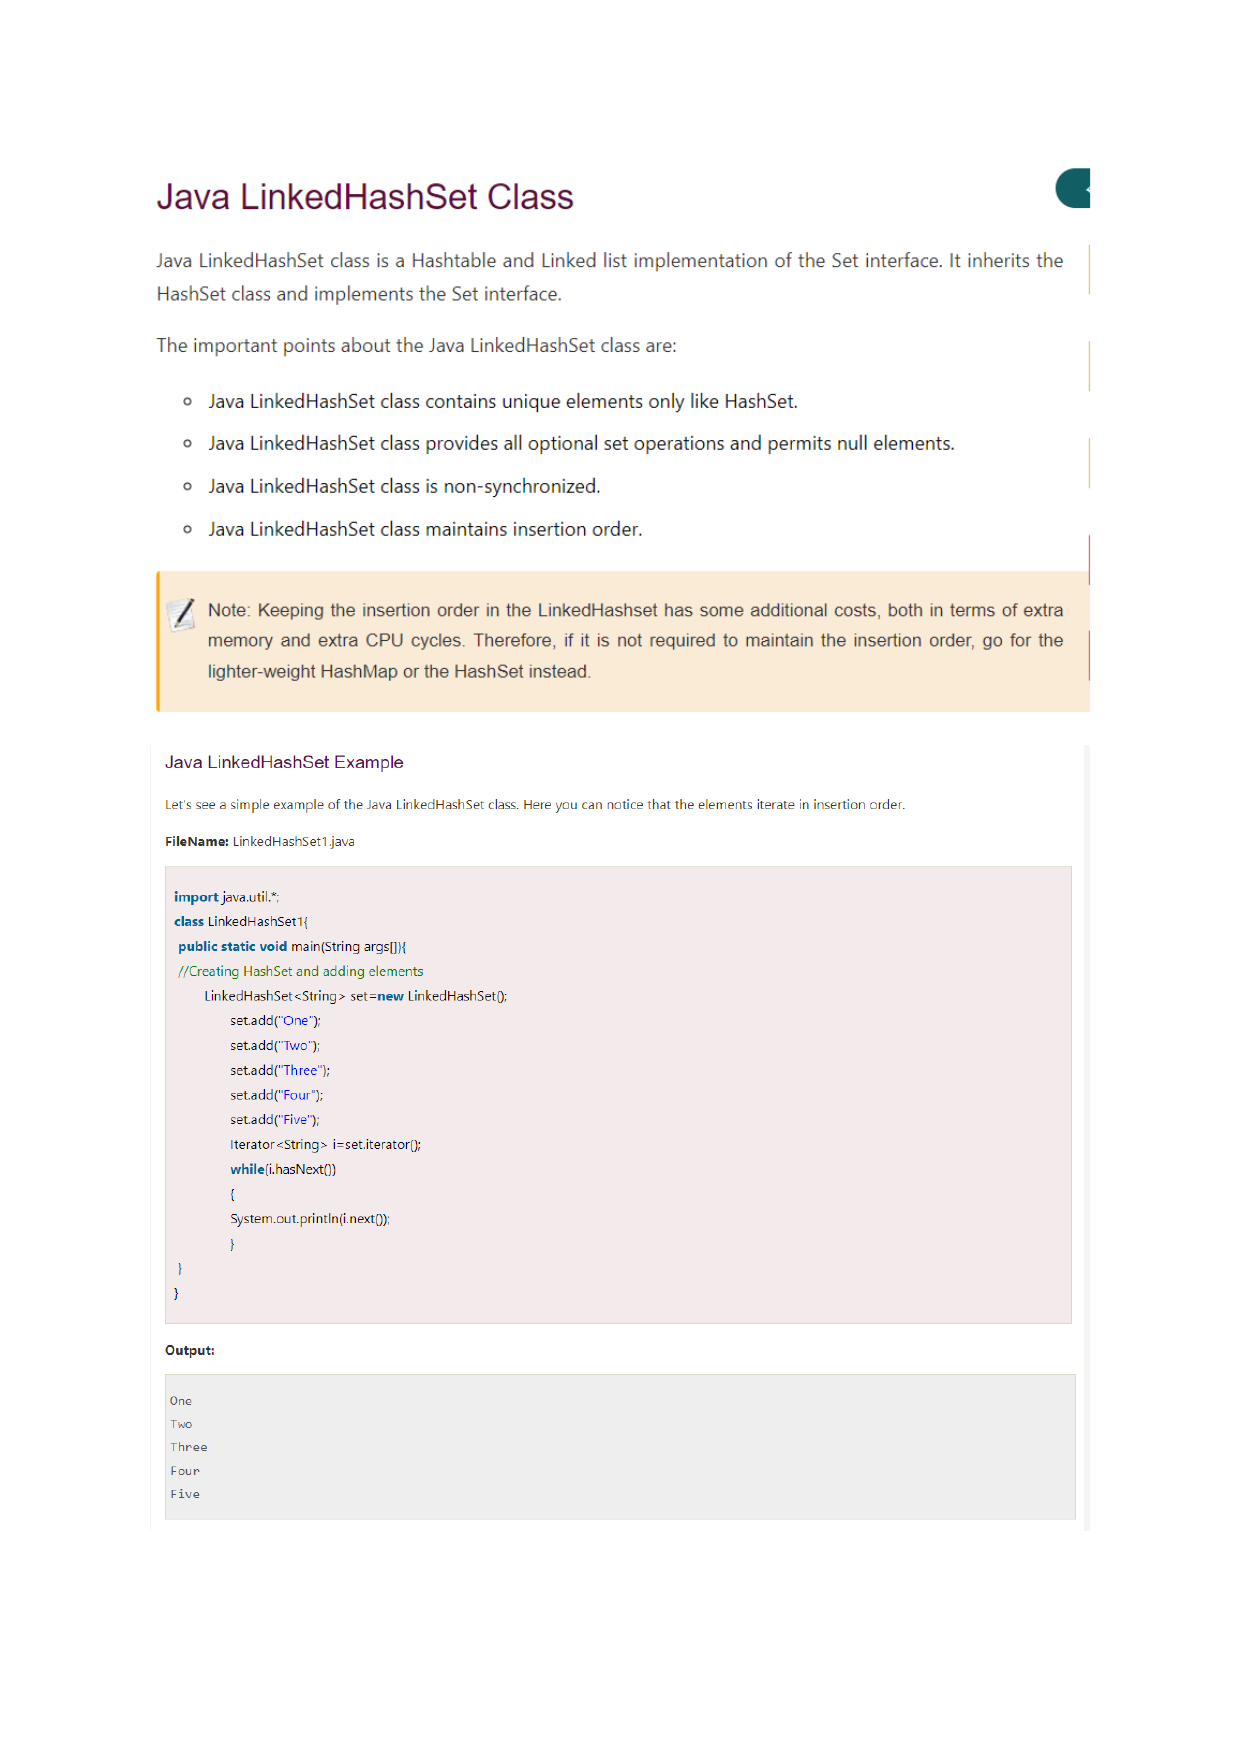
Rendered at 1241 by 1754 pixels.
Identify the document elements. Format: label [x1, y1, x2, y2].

picture [150, 150, 1091, 727]
picture [150, 745, 1091, 1531]
